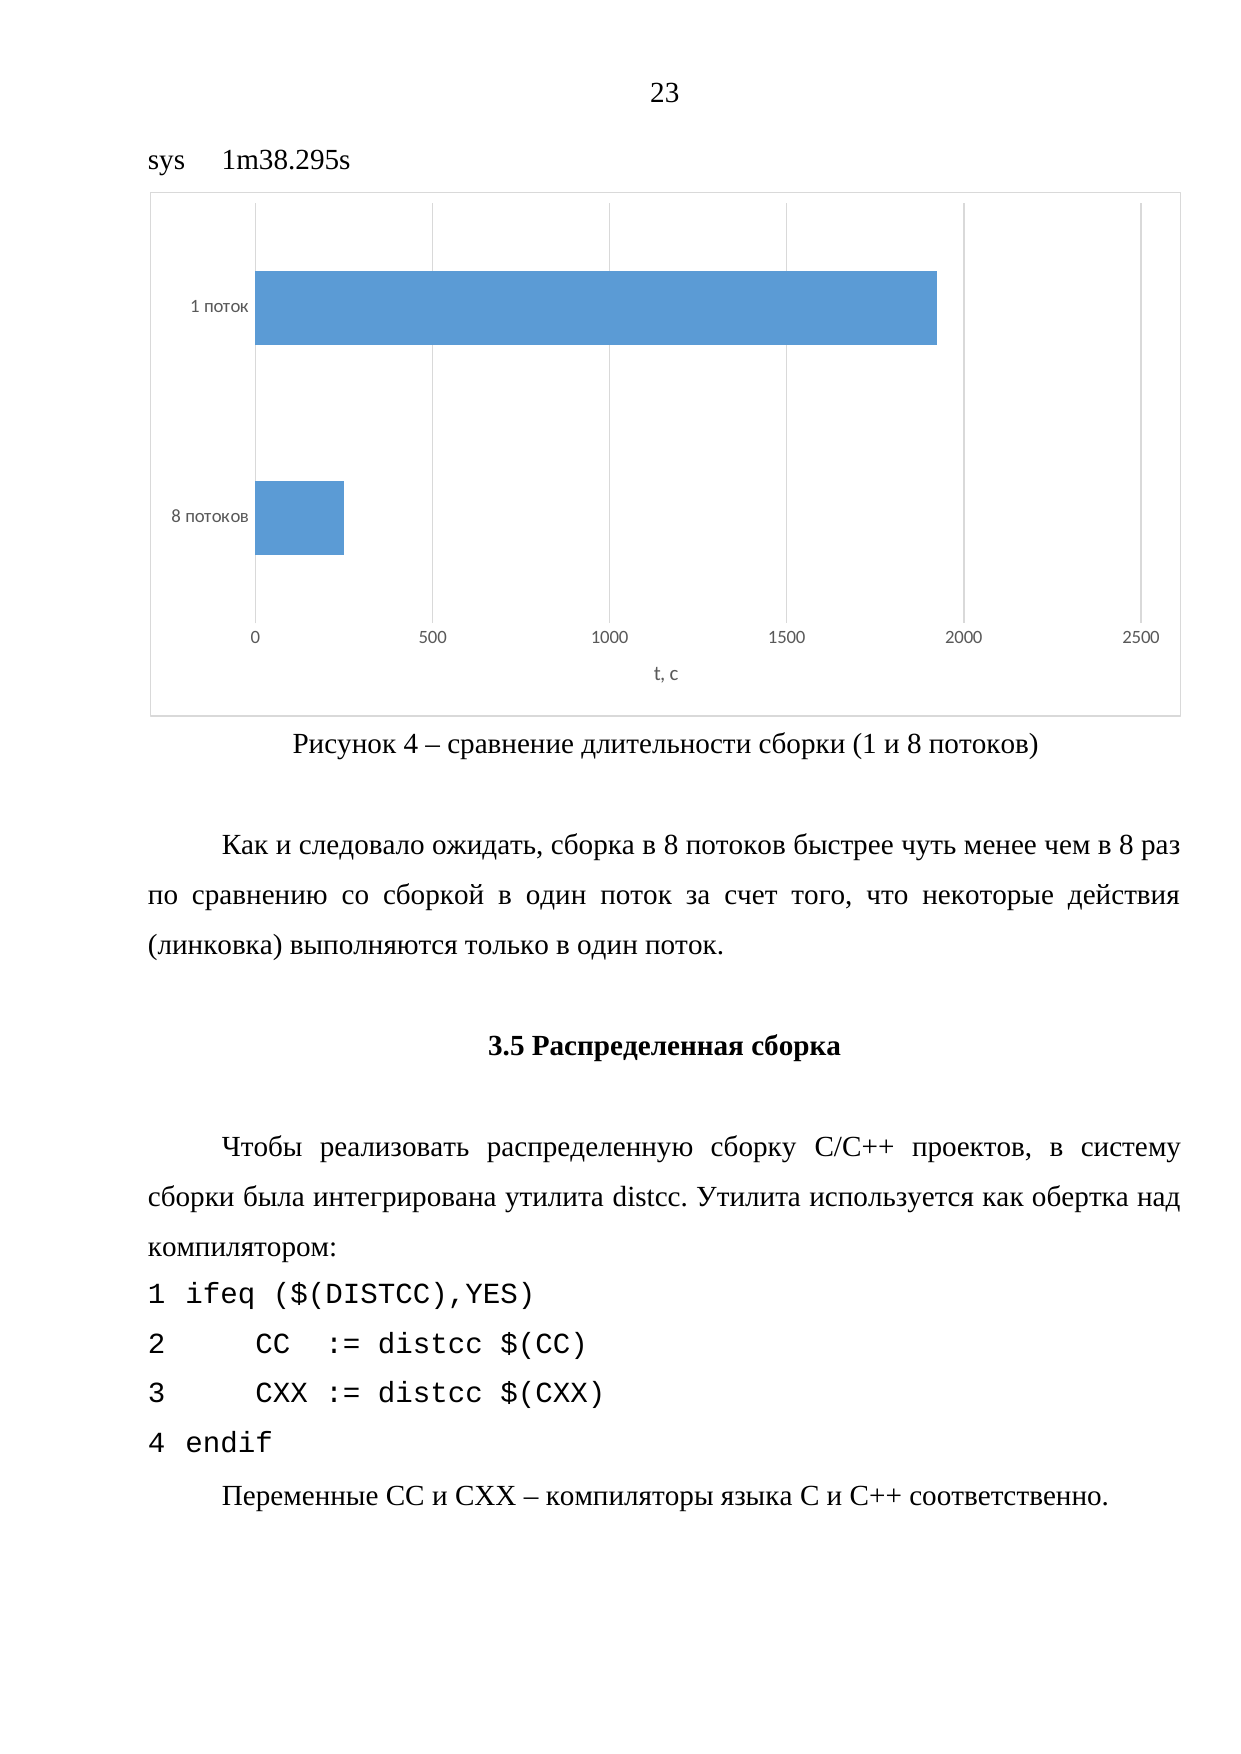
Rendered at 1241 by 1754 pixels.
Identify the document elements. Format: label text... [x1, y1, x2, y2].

text Как и следовало ожидать, сборка в 8 потоков быстрее чуть менее чем в 8 раз по сравнению со сборкой в один поток за счет того, что некоторые действия (линковка) выполняются только в один поток. [148, 827, 1181, 961]
text sys 1m38.295s [148, 142, 1181, 176]
list ifeq ($(DISTCC),YES) [148, 1280, 1181, 1313]
text CC := distcc $(CC) [148, 1329, 1181, 1362]
subtitle Распределенная сборка [148, 1028, 1181, 1062]
text Переменные CC и CXX – компиляторы языка C и C++ соответственно. [148, 1478, 1181, 1511]
text CXX := distcc $(CXX) [148, 1379, 1181, 1412]
text Чтобы реализовать распределенную сборку C/C++ проектов, в систему сборки была интегрирована утилита distcc. Утилита используется как обертка над компилятором: [148, 1129, 1181, 1263]
text endif [148, 1428, 1181, 1461]
